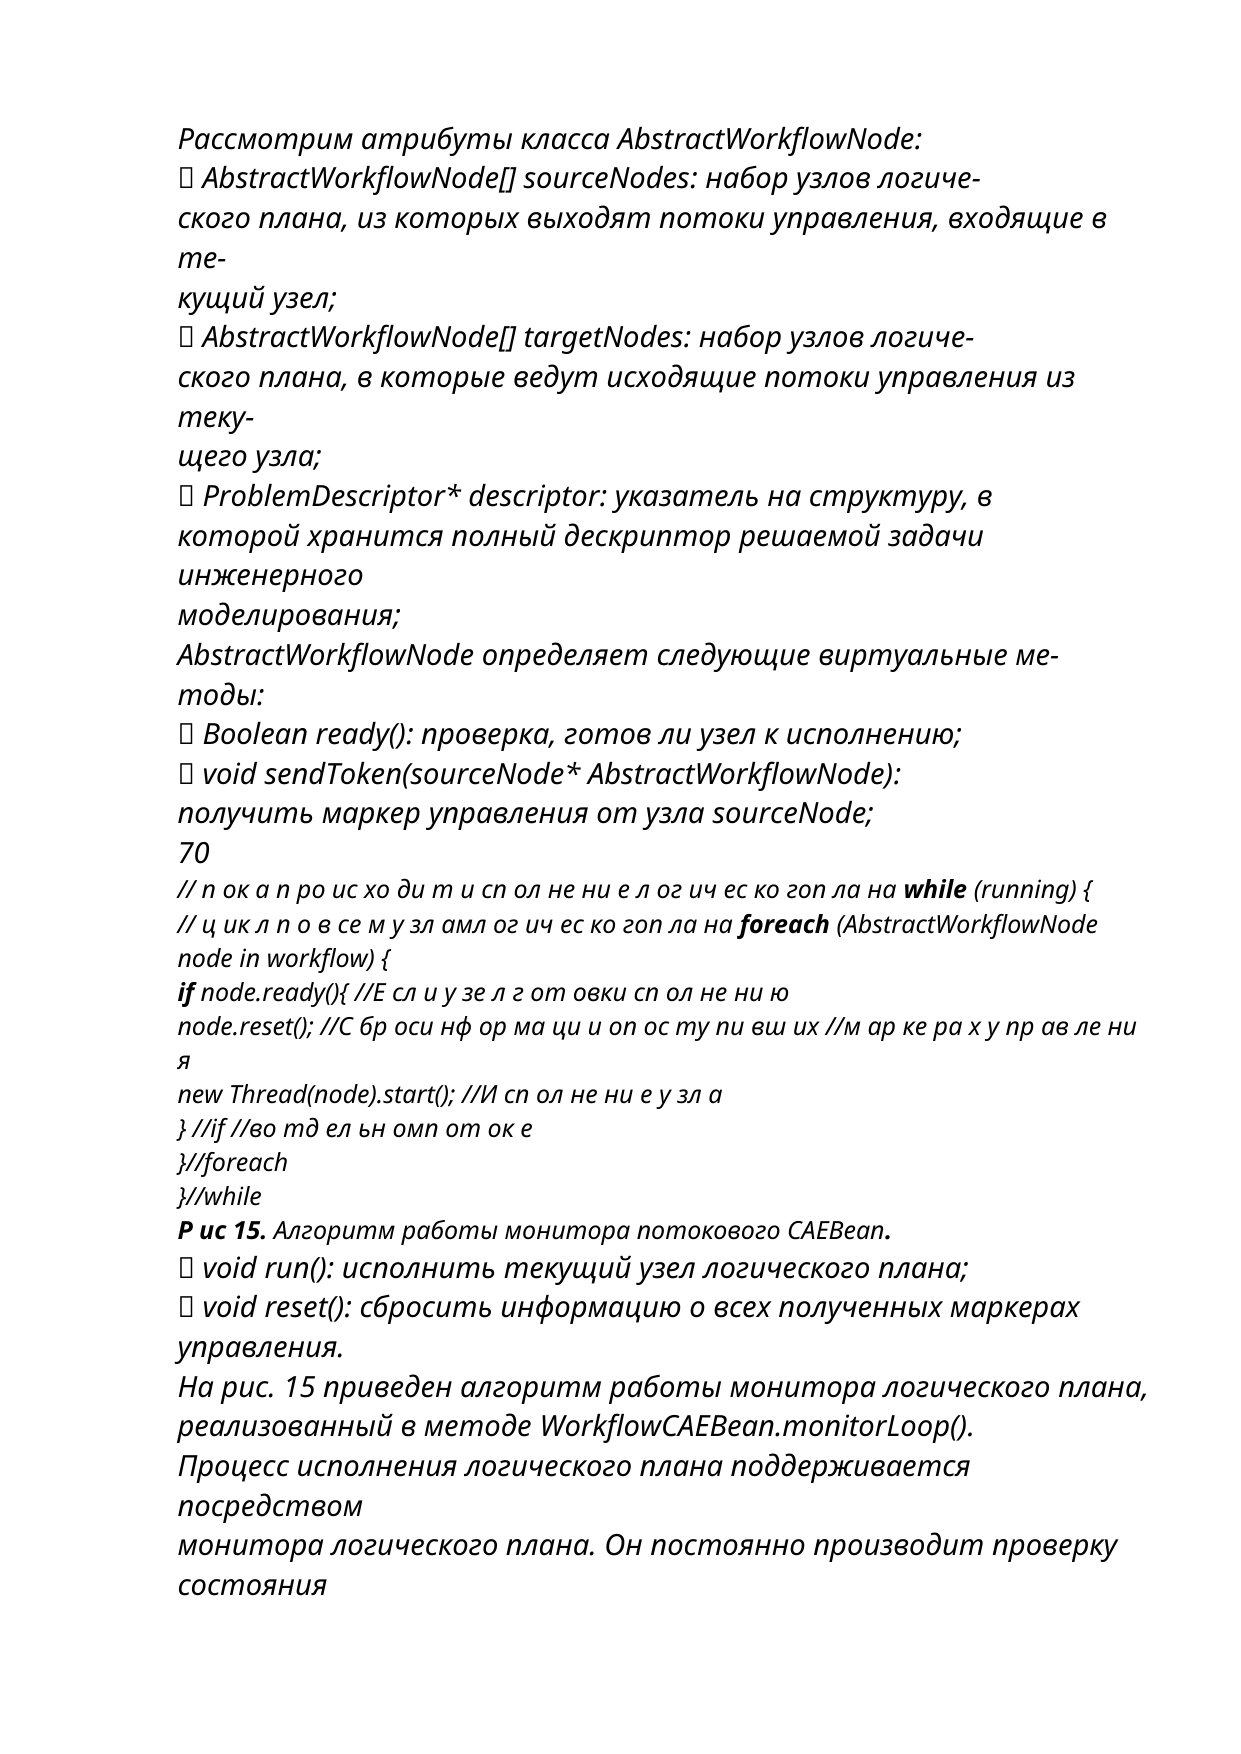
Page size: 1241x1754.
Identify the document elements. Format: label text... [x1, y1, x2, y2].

text  ProblemDescriptor* descriptor: указатель на структуру, в [177, 475, 1152, 515]
text 70 [177, 832, 1152, 872]
text кущий узел; [177, 277, 1152, 317]
text  void run(): исполнить текущий узел логического плана; [177, 1247, 1152, 1287]
text управления. [177, 1326, 1152, 1366]
text // п ок а п ро ис хо ди т и сп ол не ни е л ог ич ес ко гоп ла на while (running) { [177, 872, 1152, 906]
text } //if //во тд ел ьн омп от ок е [177, 1111, 1152, 1145]
text ского плана, в которые ведут исходящие потоки управления из теку- [177, 356, 1152, 436]
text if node.ready(){ //Е сл и у зе л г от овки сп ол не ни ю [177, 974, 1152, 1008]
text // ц ик л п о в се м у зл амл ог ич ес ко гоп ла на foreach (AbstractWorkflowNode node in workflow) { [177, 906, 1152, 974]
text }//while [177, 1179, 1152, 1213]
text щего узла; [177, 436, 1152, 475]
text AbstractWorkflowNode определяет следующие виртуальные ме- [177, 634, 1152, 674]
text моделирования; [177, 594, 1152, 634]
text  AbstractWorkflowNode[] targetNodes: набор узлов логиче- [177, 317, 1152, 356]
text реализованный в методе WorkflowCAEBean.monitorLoop(). [177, 1406, 1152, 1445]
text Р ис 15. Алгоритм работы монитора потокового CAEBean. [177, 1213, 1152, 1247]
text  Boolean ready(): проверка, готов ли узел к исполнению; [177, 713, 1152, 753]
text ского плана, из которых выходят потоки управления, входящие в те- [177, 197, 1152, 277]
text получить маркер управления от узла sourceNode; [177, 793, 1152, 832]
text }//foreach [177, 1145, 1152, 1179]
text new Thread(node).start(); //И сп ол не ни е у зл а [177, 1077, 1152, 1111]
text На рис. 15 приведен алгоритм работы монитора логического плана, [177, 1366, 1152, 1406]
text  void reset(): сбросить информацию о всех полученных маркерах [177, 1287, 1152, 1326]
text монитора логического плана. Он постоянно производит проверку состояния [177, 1525, 1152, 1604]
text тоды: [177, 674, 1152, 713]
text которой хранится полный дескриптор решаемой задачи инженерного [177, 515, 1152, 594]
text node.reset(); //С бр оси нф ор ма ци и оп ос ту пи вш их //м ар ке ра х у пр ав ле ни я [177, 1008, 1152, 1077]
text Процесс исполнения логического плана поддерживается посредством [177, 1445, 1152, 1525]
text Рассмотрим атрибуты класса AbstractWorkflowNode: [177, 118, 1152, 158]
text  void sendToken(sourceNode* AbstractWorkflowNode): [177, 753, 1152, 793]
text  AbstractWorkflowNode[] sourceNodes: набор узлов логиче- [177, 158, 1152, 197]
